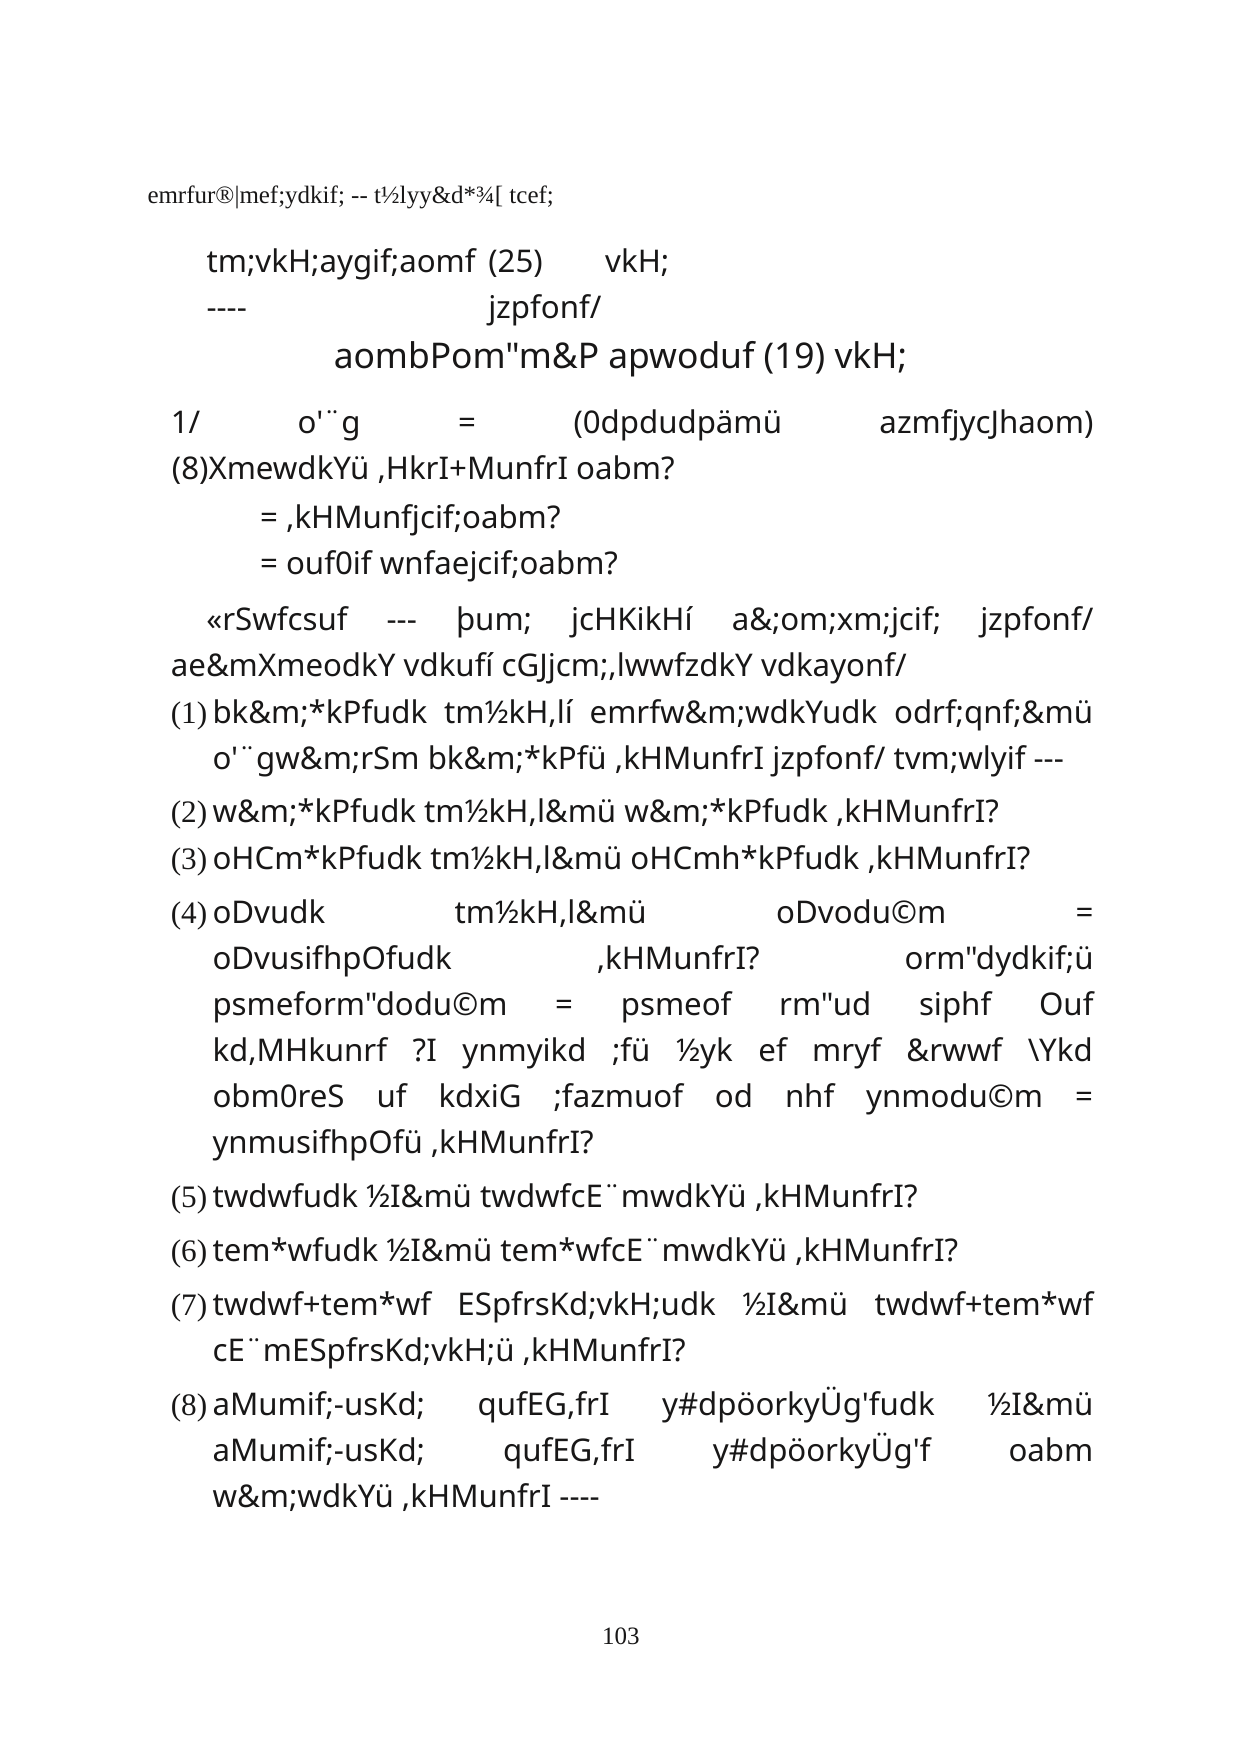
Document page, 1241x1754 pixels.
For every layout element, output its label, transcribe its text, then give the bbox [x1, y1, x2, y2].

list twdwf+tem*wf ESpfrsKd;vkH;udk ½I&mü twdwf+tem*wf cE¨mESpfrsKd;vkH;ü ,kHMunfrI? [171, 1282, 1094, 1371]
list oDvudk tm½kH,l&mü oDvodu©m = oDvusifhpOfudk ,kHMunfrI? orm"dydkif;ü psmeform"dodu©m = psmeof rm"ud siphf Ouf kd,MHkunrf ?I ynmyikd ;fü ½yk ef mryf &rwwf \Ykd obm0reS uf kdxiG ;fazmuof od nhf ynmodu©m = ynmusifhpOfü ,kHMunfrI? [171, 890, 1094, 1162]
table_cell (25) vkH; jzpfonf/ [488, 239, 669, 330]
text = ouf0if wnfaejcif;oabm? [260, 541, 1094, 584]
text «rSwfcsuf --- þum; jcHKikHí a&;om;xm;jcif; jzpfonf/ ae&mXmeodkY vdkufí cGJjcm;,lwwfzdkY vdkayonf/ [171, 597, 1094, 686]
list w&m;*kPfudk tm½kH,l&mü w&m;*kPfudk ,kHMunfrI? [171, 789, 1094, 832]
text 1/ o'¨g = (0dpdudpämü azmfjycJhaom) (8)XmewdkYü ,HkrI+MunfrI oabm? [171, 400, 1094, 489]
list tem*wfudk ½I&mü tem*wfcE¨mwdkYü ,kHMunfrI? [171, 1228, 1094, 1271]
list twdwfudk ½I&mü twdwfcE¨mwdkYü ,kHMunfrI? [171, 1174, 1094, 1217]
list aMumif;-usKd; qufEG,frI y#dpöorkyÜg'fudk ½I&mü aMumif;-usKd; qufEG,frI y#dpöorkyÜg'f oabm w&m;wdkYü ,kHMunfrI ---- [171, 1382, 1094, 1517]
list bk&m;*kPfudk tm½kH,lí emrfw&m;wdkYudk odrf;qnf;&mü o'¨gw&m;rSm bk&m;*kPfü ,kHMunfrI jzpfonf/ tvm;wlyif --- [171, 690, 1094, 778]
table_cell tm;vkH;aygif;aomf ---- [171, 239, 488, 330]
list oHCm*kPfudk tm½kH,l&mü oHCmh*kPfudk ,kHMunfrI? [171, 836, 1094, 878]
text = ,kHMunfjcif;oabm? [260, 495, 1094, 537]
subtitle aombPom"m&P apwoduf (19) vkH; [211, 330, 1030, 378]
